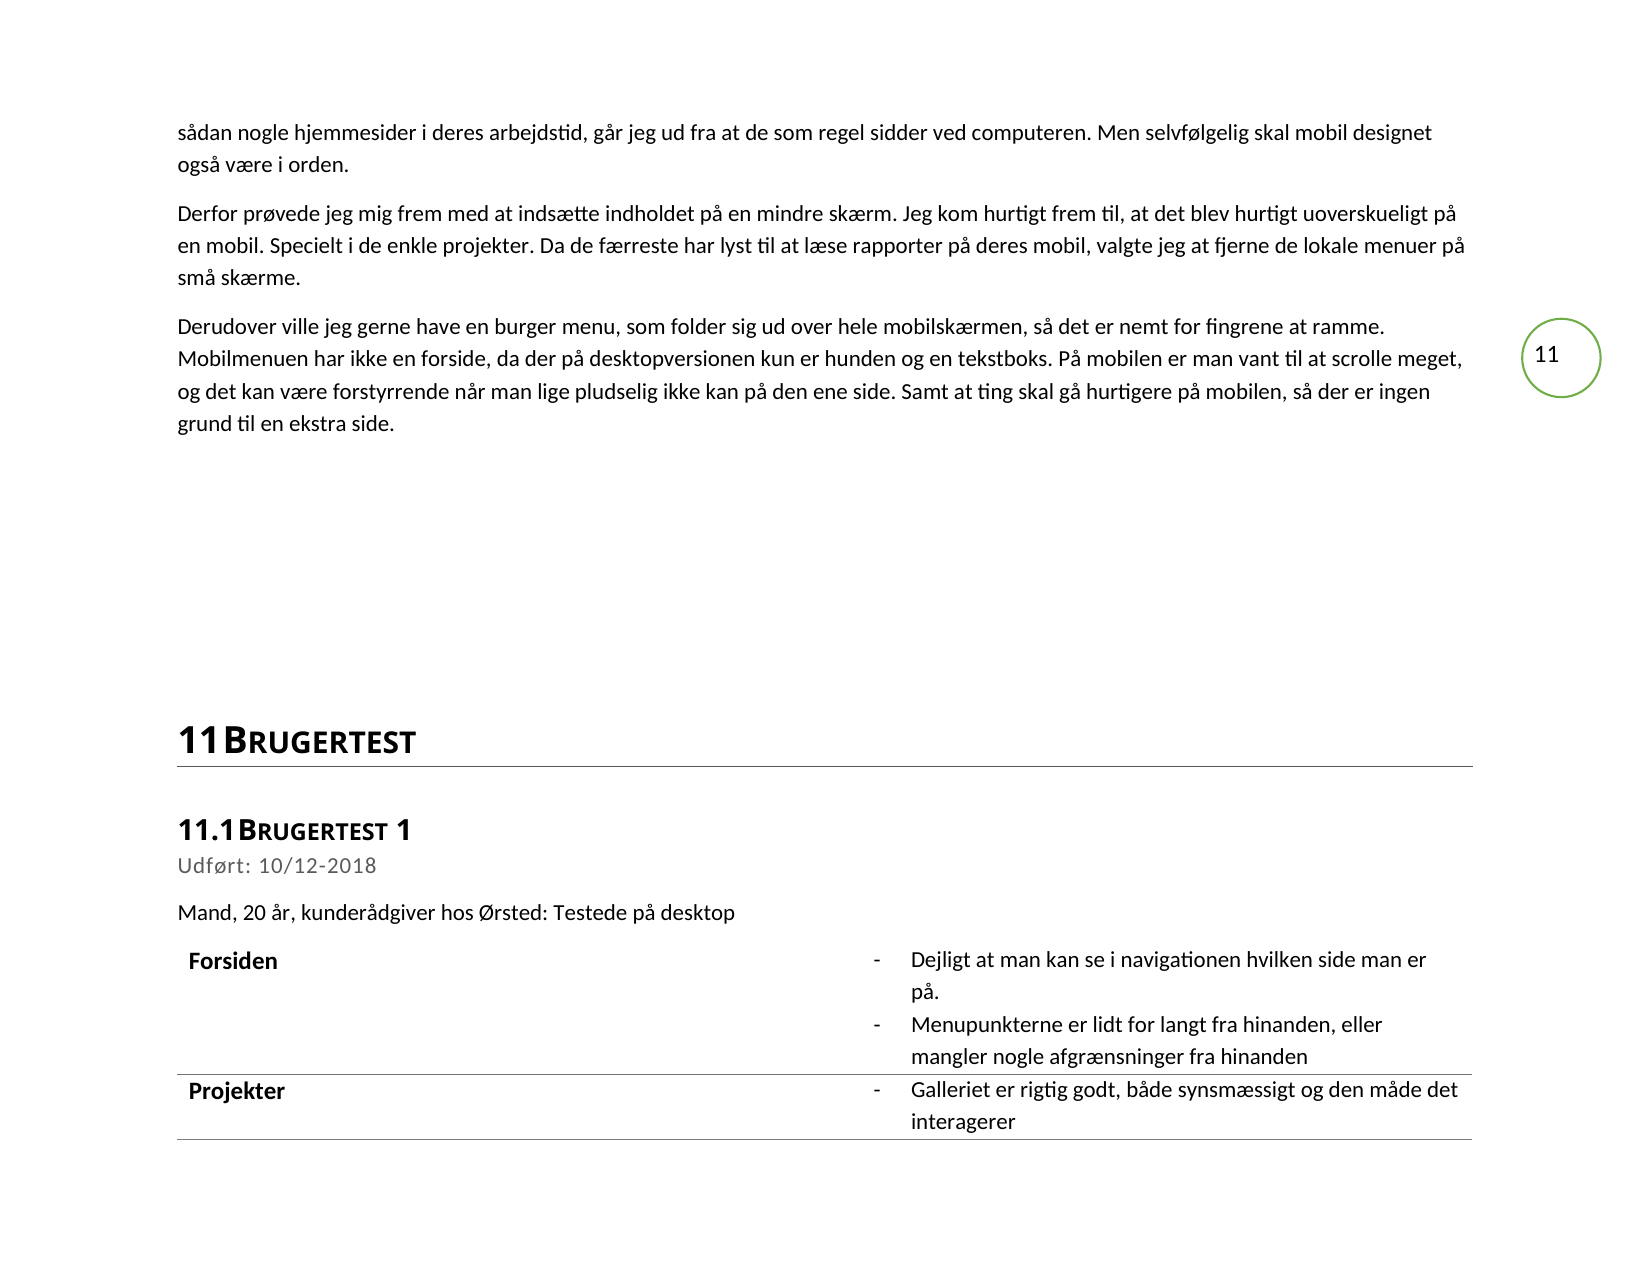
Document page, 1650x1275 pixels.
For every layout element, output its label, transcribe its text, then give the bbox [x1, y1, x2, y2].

table_header Dejligt at man kan se i navigationen hvilken side man er på. Menupunkterne er lidt for langt fra hinanden, eller mangler nogle afgrænsninger fra hinanden [825, 945, 1472, 1074]
subtitle Brugertest 1 [177, 809, 1473, 848]
table_cell Projekter [177, 1075, 824, 1139]
text Derfor prøvede jeg mig frem med at indsætte indholdet på en mindre skærm. Jeg kom hurtigt frem til, at det blev hurtigt uoverskueligt på en mobil. Specielt i de enkle projekter. Da de færreste har lyst til at læse rapporter på deres mobil, valgte jeg at fjerne de lokale menuer på små skærme. [177, 199, 1473, 292]
text Mand, 20 år, kunderådgiver hos Ørsted: Testede på desktop [177, 898, 1473, 926]
subtitle Brugertest [177, 713, 1473, 766]
subtitle Udført: 10/12-2018 [177, 852, 1473, 879]
table_header Forsiden [177, 945, 824, 1074]
